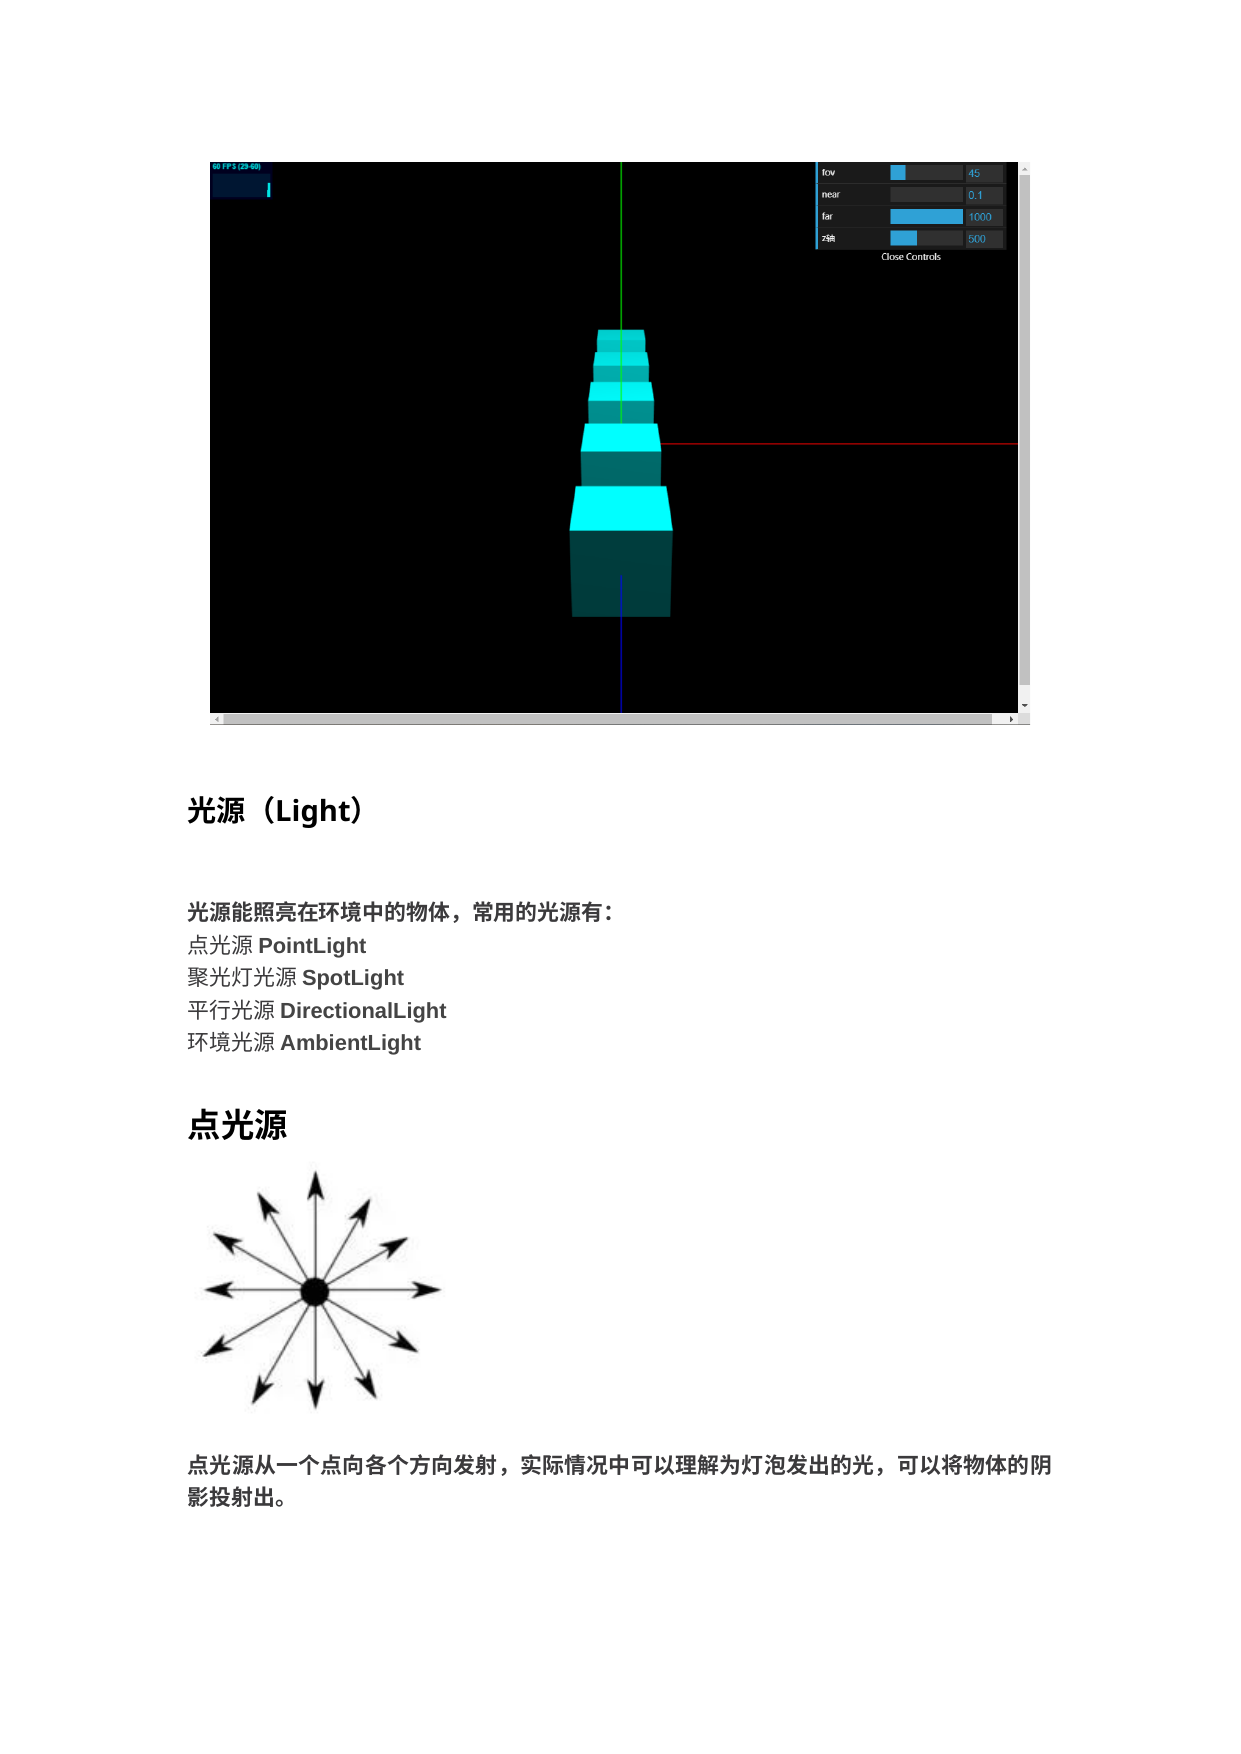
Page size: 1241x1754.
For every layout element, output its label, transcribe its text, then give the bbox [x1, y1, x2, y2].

picture [210, 162, 1030, 725]
text 点光源从一个点向各个方向发射，实际情况中可以理解为灯泡发出的光，可以将物体的阴影投射出。 [187, 1447, 1053, 1512]
text 点光源 PointLight [187, 927, 1053, 960]
text 环境光源 AmbientLight [187, 1025, 1053, 1057]
text 聚光灯光源 SpotLight [187, 960, 1053, 992]
subtitle 光源（Light） [187, 776, 1053, 841]
text 点光源 [187, 1090, 1053, 1155]
text 平行光源 DirectionalLight [187, 992, 1053, 1025]
text 光源能照亮在环境中的物体，常用的光源有： [187, 895, 1053, 927]
picture [187, 1155, 453, 1423]
